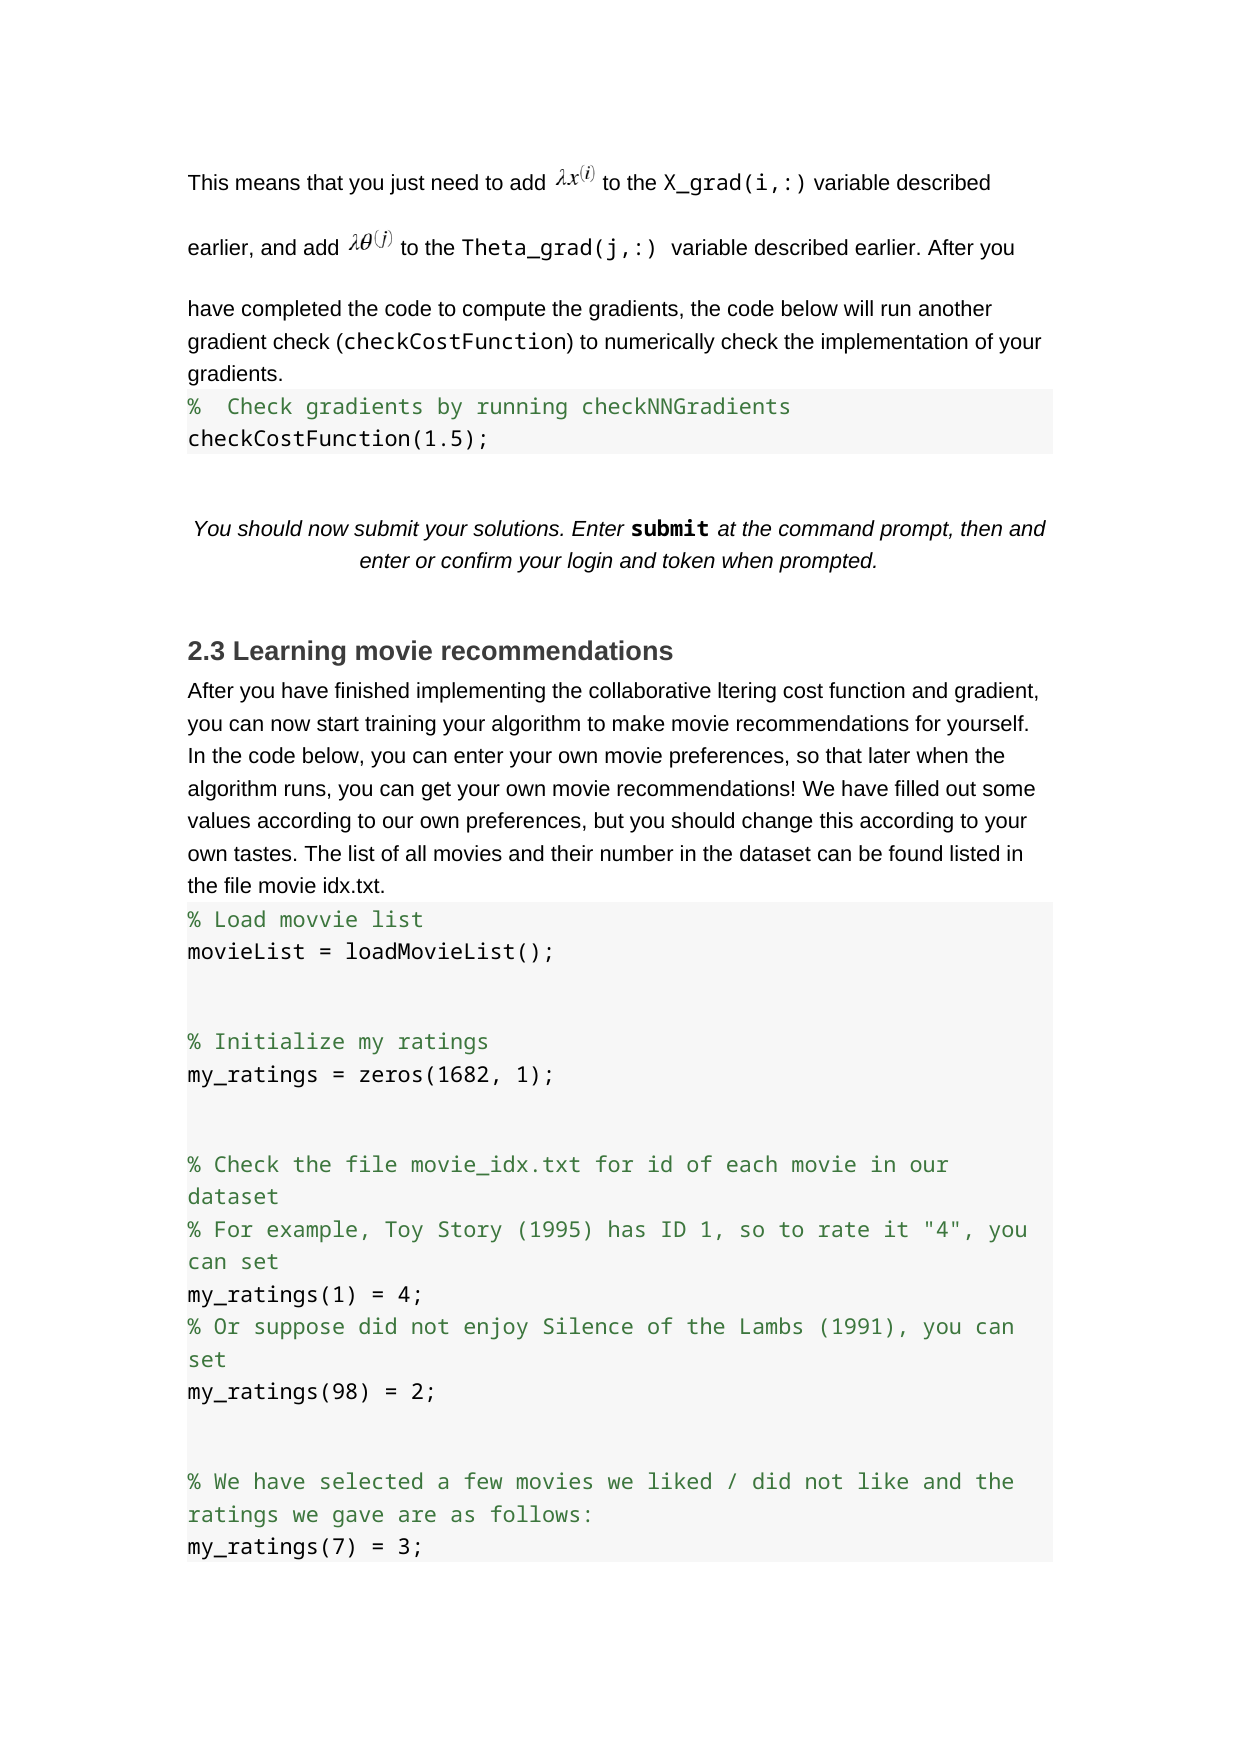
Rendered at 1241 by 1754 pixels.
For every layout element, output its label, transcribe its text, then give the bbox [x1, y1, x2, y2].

text % For example, Toy Story (1995) has ID 1, so to rate it "4", you can set [187, 1212, 1053, 1277]
text my_ratings(98) = 2; [187, 1375, 1053, 1407]
text This means that you just need to add to the X_grad(i,:) variable described earlier, and add to the Theta_grad(j,:) variable described earlier. After you have completed the code to compute the gradients, the code below will run another gradient check (checkCostFunction) to numerically check the implementation of your gradients. [187, 162, 1053, 389]
text my_ratings(1) = 4; [187, 1277, 1053, 1310]
text my_ratings = zeros(1682, 1); [187, 1057, 1053, 1090]
text 2.3 Learning movie recommendations [187, 634, 1037, 667]
text my_ratings(7) = 3; [187, 1530, 1053, 1562]
text % Check gradients by running checkNNGradients [187, 389, 1053, 422]
text % Initialize my ratings [187, 1025, 1053, 1057]
text checkCostFunction(1.5); [187, 422, 1053, 454]
text You should now submit your solutions. Enter submit at the command prompt, then and enter or confirm your login and token when prompted. [187, 512, 1053, 577]
picture [345, 227, 395, 256]
text movieList = loadMovieList(); [187, 935, 1053, 967]
text After you have finished implementing the collaborative ltering cost function and gradient, you can now start training your algorithm to make movie recommendations for yourself. In the code below, you can enter your own movie preferences, so that later when the algorithm runs, you can get your own movie recommendations! We have filled out some values according to our own preferences, but you should change this according to your own tastes. The list of all movies and their number in the dataset can be found listed in the file movie idx.txt. [187, 675, 1053, 902]
text % Or suppose did not enjoy Silence of the Lambs (1991), you can set [187, 1310, 1053, 1375]
picture [552, 162, 597, 191]
text % We have selected a few movies we liked / did not like and the ratings we gave are as follows: [187, 1465, 1053, 1530]
text % Load movvie list [187, 902, 1053, 935]
text % Check the file movie_idx.txt for id of each movie in our dataset [187, 1147, 1053, 1212]
